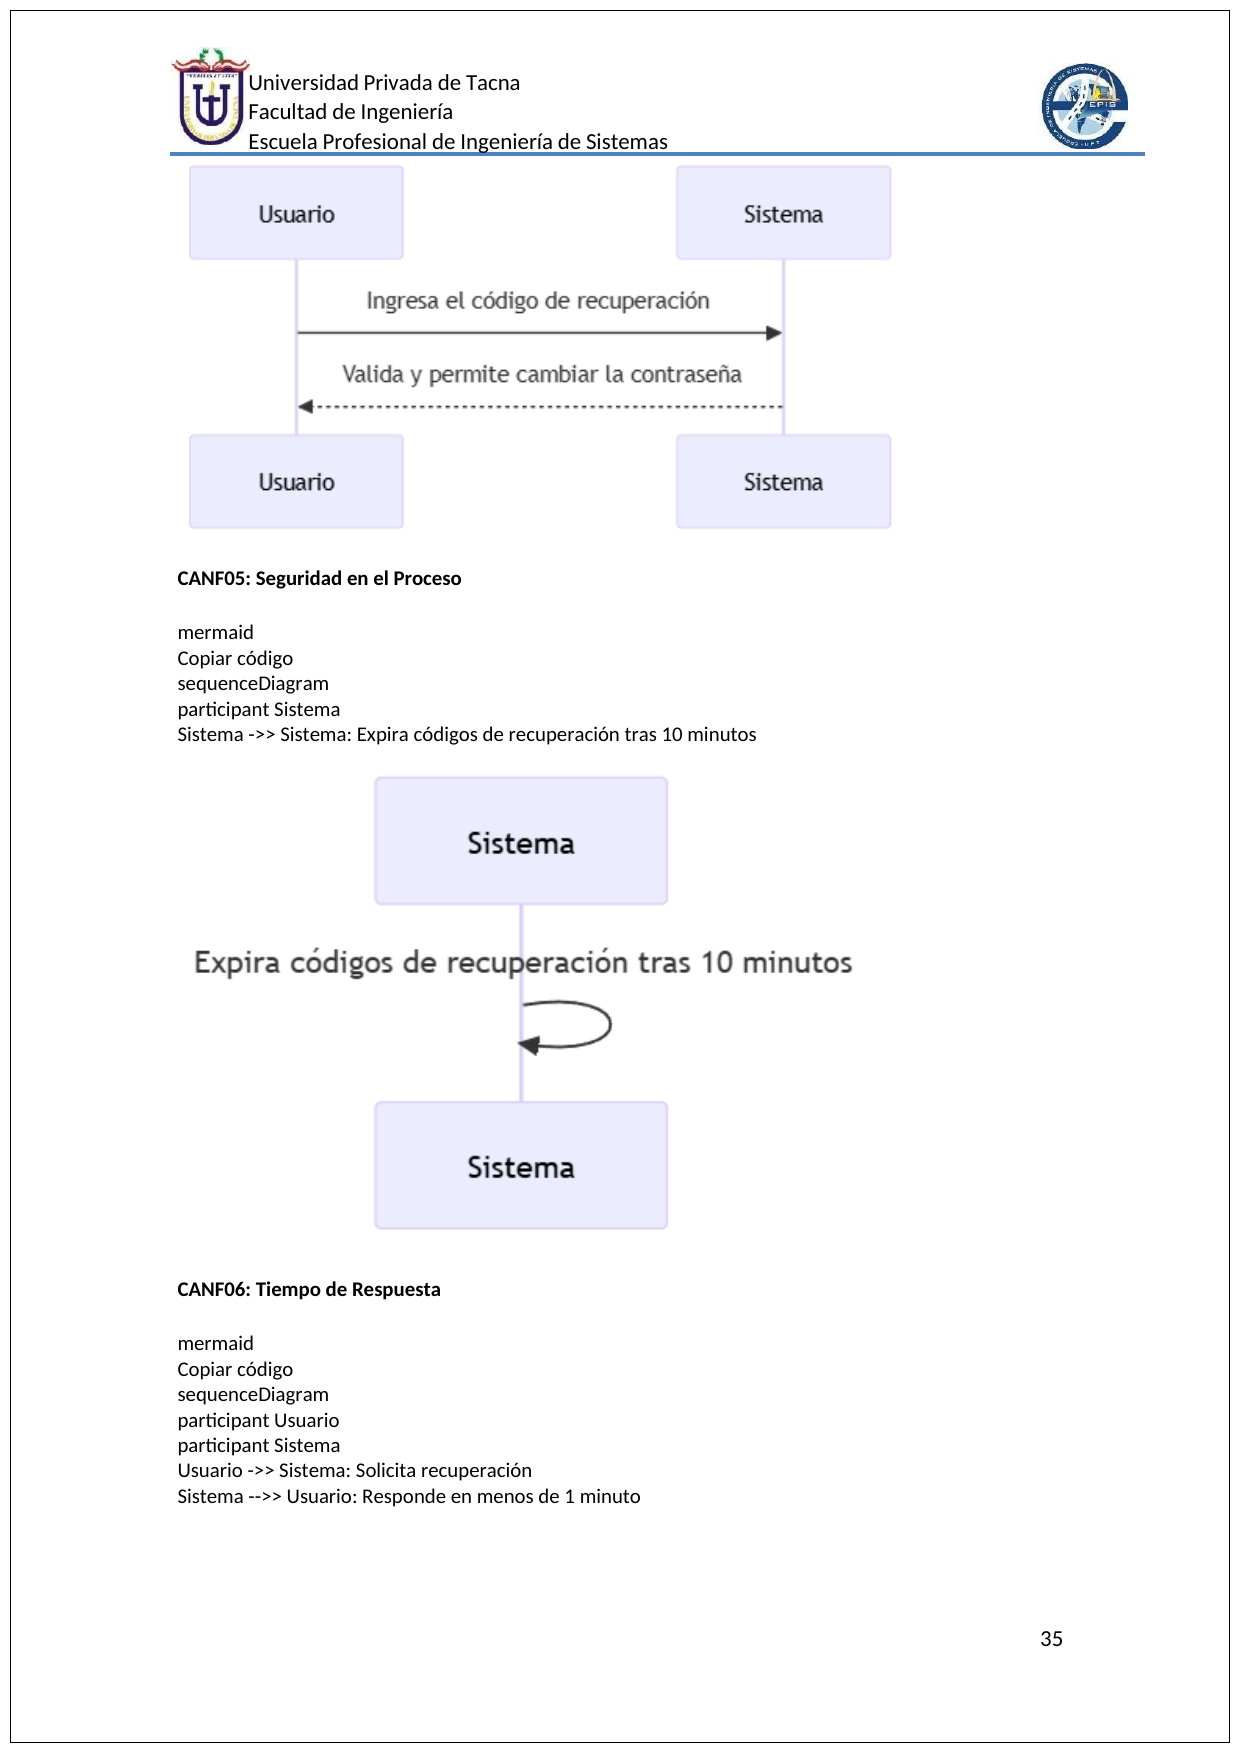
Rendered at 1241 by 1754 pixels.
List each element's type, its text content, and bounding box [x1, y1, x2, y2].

text Copiar código [177, 1356, 1063, 1381]
text Sistema -->> Usuario: Responde en menos de 1 minuto [177, 1483, 1063, 1508]
picture [171, 47, 250, 145]
text Copiar código [177, 645, 1063, 670]
text Usuario ->> Sistema: Solicita recuperación [177, 1458, 1063, 1483]
text sequenceDiagram [177, 670, 1063, 696]
text participant Usuario [177, 1407, 1063, 1432]
text participant Sistema [177, 696, 1063, 721]
text participant Sistema [177, 1432, 1063, 1458]
picture [177, 746, 875, 1247]
text Sistema ->> Sistema: Expira códigos de recuperación tras 10 minutos [177, 721, 1063, 747]
text CANF06: Tiempo de Respuesta [177, 1276, 1063, 1301]
text CANF05: Seguridad en el Proceso [177, 565, 1063, 590]
text sequenceDiagram [177, 1381, 1063, 1407]
picture [177, 157, 915, 536]
picture [1037, 63, 1128, 149]
text mermaid [177, 619, 1063, 645]
text mermaid [177, 1331, 1063, 1356]
